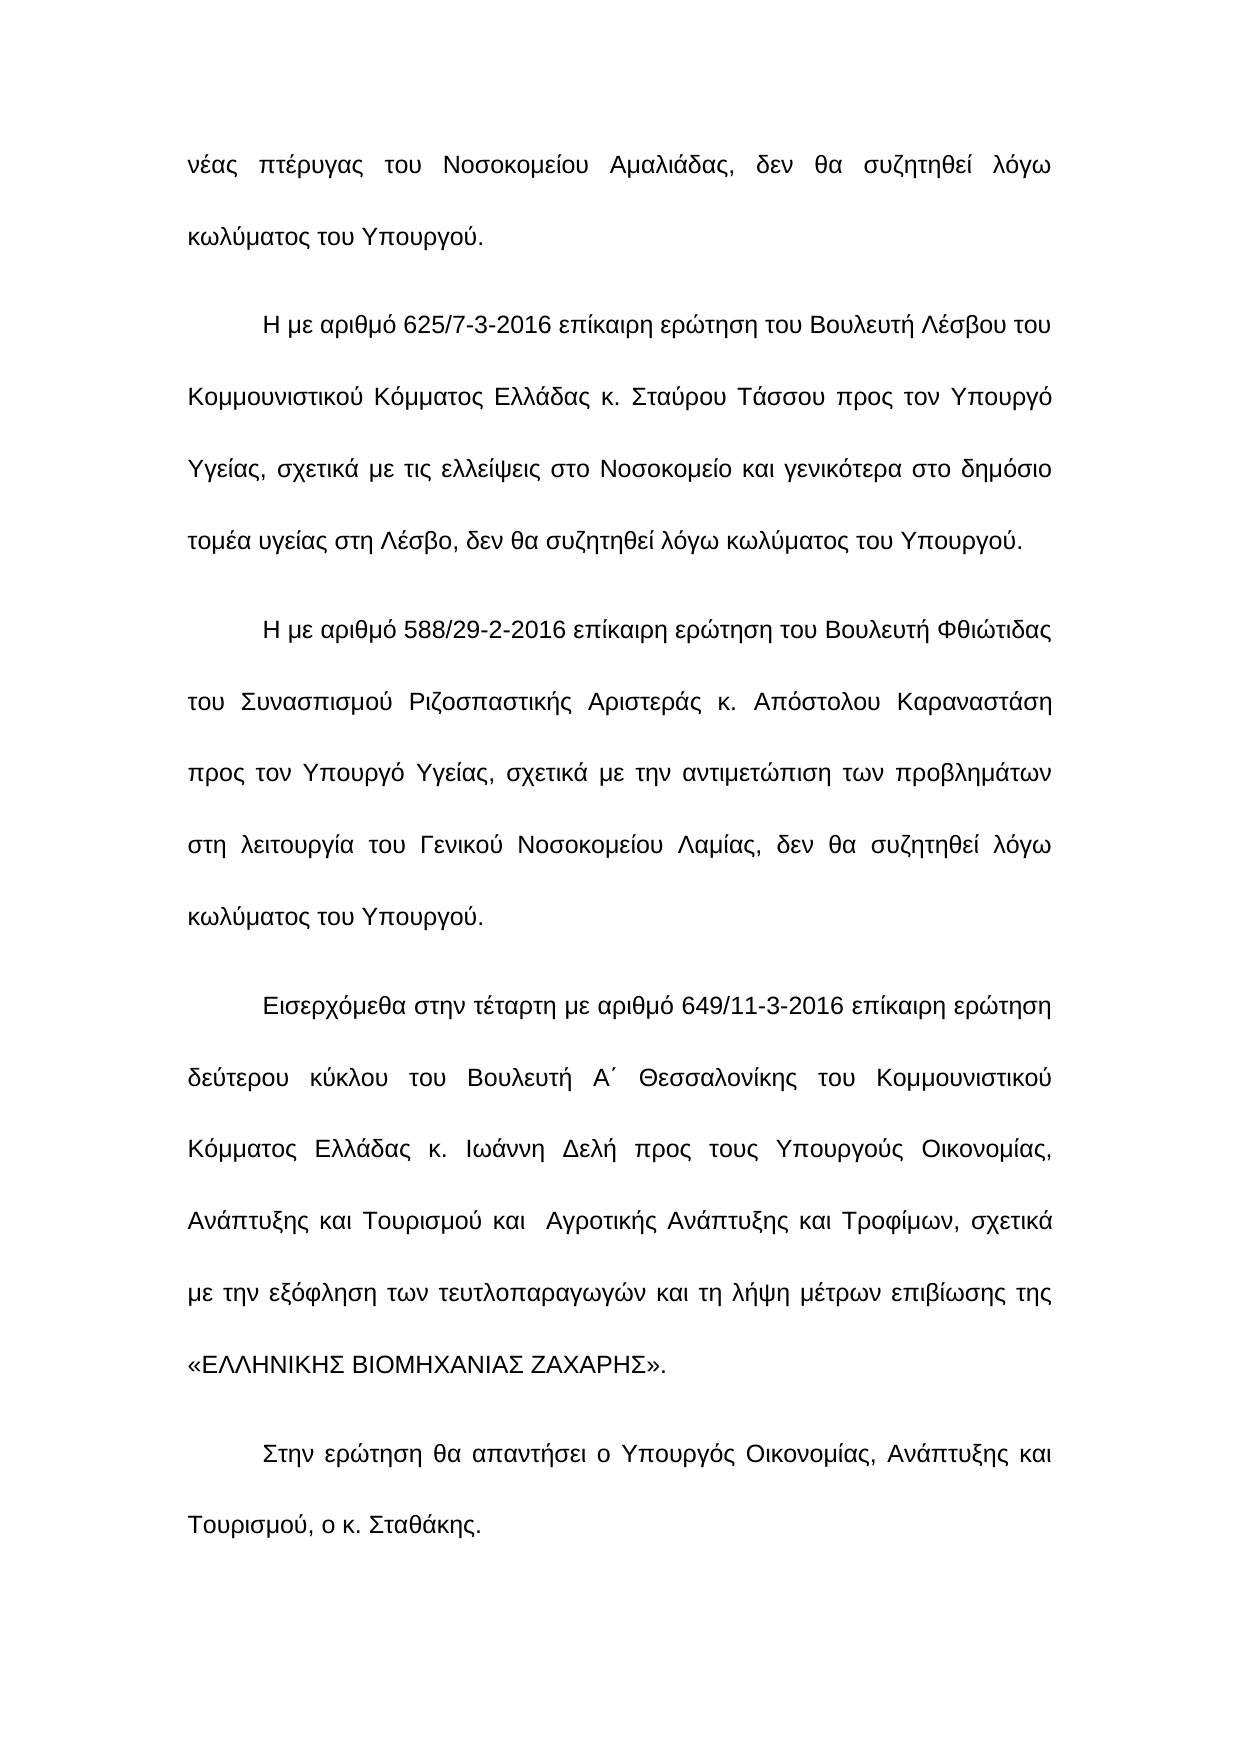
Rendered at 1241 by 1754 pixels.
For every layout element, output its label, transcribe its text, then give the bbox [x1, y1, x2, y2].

text Εισερχόμεθα στην τέταρτη με αριθμό 649/11-3-2016 επίκαιρη ερώτηση δεύτερου κύκλου του Βουλευτή Α΄ Θεσσαλονίκης του Κομμουνιστικού Κόμματος Ελλάδας κ. Ιωάννη Δελή προς τους Υπουργούς Οικονομίας, Ανάπτυξης και Τουρισμού και Αγροτικής Ανάπτυξης και Τροφίμων, σχετικά με την εξόφληση των τευτλοπαραγωγών και τη λήψη μέτρων επιβίωσης της «ΕΛΛΗΝΙΚΗΣ ΒΙΟΜΗΧΑΝΙΑΣ ΖΑΧΑΡΗΣ». [187, 991, 1053, 1379]
text Η με αριθμό 625/7-3-2016 επίκαιρη ερώτηση του Βουλευτή Λέσβου του Κομμουνιστικού Κόμματος Ελλάδας κ. Σταύρου Τάσσου προς τον Υπουργό Υγείας, σχετικά με τις ελλείψεις στο Νοσοκομείο και γενικότερα στο δημόσιο τομέα υγείας στη Λέσβο, δεν θα συζητηθεί λόγω κωλύματος του Υπουργού. [187, 310, 1053, 555]
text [187, 150, 1053, 251]
text Η με αριθμό 588/29-2-2016 επίκαιρη ερώτηση του Βουλευτή Φθιώτιδας του Συνασπισμού Ριζοσπαστικής Αριστεράς κ. Απόστολου Καραναστάση προς τον Υπουργό Υγείας, σχετικά με την αντιμετώπιση των προβλημάτων στη λειτουργία του Γενικού Νοσοκομείου Λαμίας, δεν θα συζητηθεί λόγω κωλύματος του Υπουργού. [187, 614, 1053, 931]
text Στην ερώτηση θα απαντήσει ο Υπουργός Οικονομίας, Ανάπτυξης και Τουρισμού, ο κ. Σταθάκης. [187, 1438, 1053, 1539]
